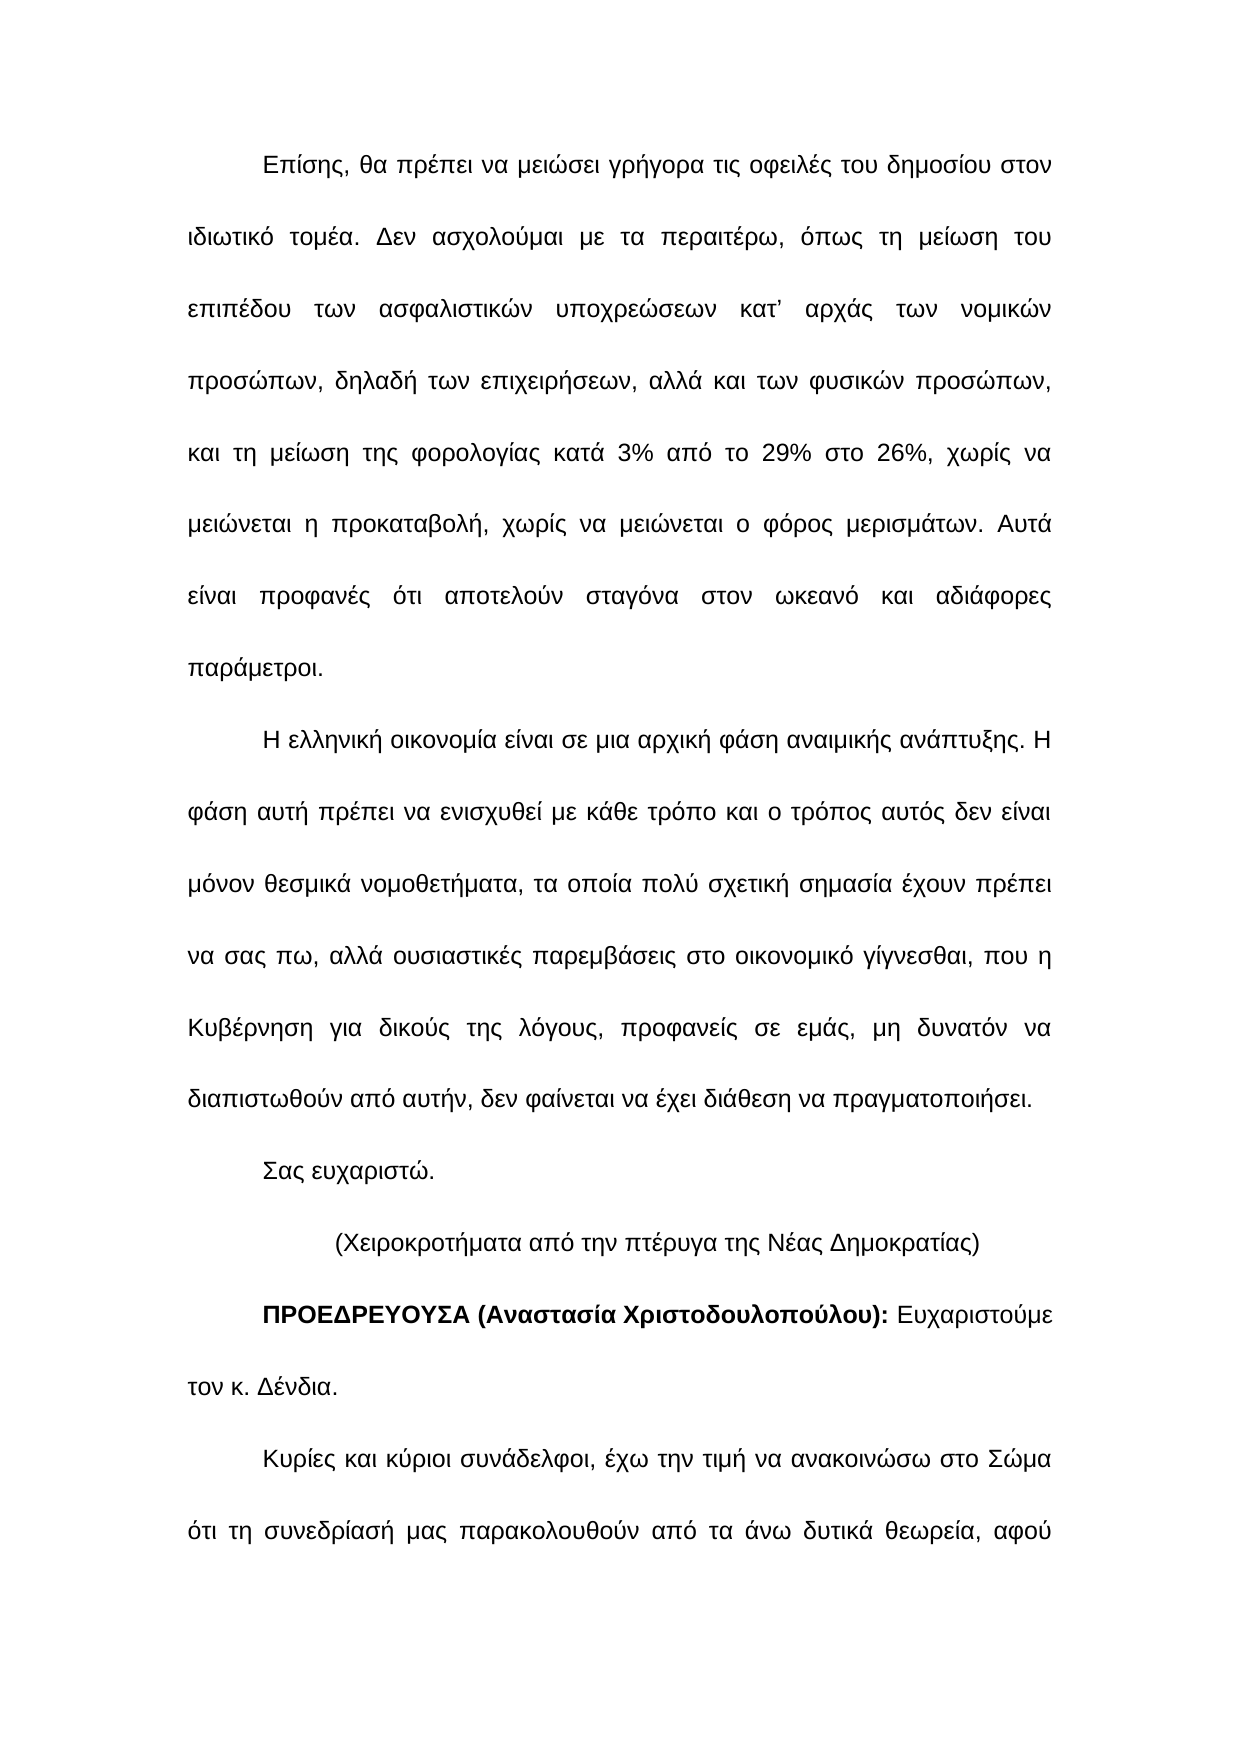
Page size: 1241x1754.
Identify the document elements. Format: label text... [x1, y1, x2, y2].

text (Χειροκροτήματα από την πτέρυγα της Νέας Δημοκρατίας) [187, 1228, 1053, 1257]
text Η ελληνική οικονομία είναι σε μια αρχική φάση αναιμικής ανάπτυξης. Η φάση αυτή πρέπει να ενισχυθεί με κάθε τρόπο και ο τρόπος αυτός δεν είναι μόνον θεσμικά νομοθετήματα, τα οποία πολύ σχετική σημασία έχουν πρέπει να σας πω, αλλά ουσιαστικές παρεμβάσεις στο οικονομικό γίγνεσθαι, που η Κυβέρνηση για δικούς της λόγους, προφανείς σε εμάς, μη δυνατόν να διαπιστωθούν από αυτήν, δεν φαίνεται να έχει διάθεση να πραγματοποιήσει. [187, 725, 1053, 1113]
text Επίσης, θα πρέπει να μειώσει γρήγορα τις οφειλές του δημοσίου στον ιδιωτικό τομέα. Δεν ασχολούμαι με τα περαιτέρω, όπως τη μείωση του επιπέδου των ασφαλιστικών υποχρεώσεων κατ’ αρχάς των νομικών προσώπων, δηλαδή των επιχειρήσεων, αλλά και των φυσικών προσώπων, και τη μείωση της φορολογίας κατά 3% από το 29% στο 26%, χωρίς να μειώνεται η προκαταβολή, χωρίς να μειώνεται ο φόρος μερισμάτων. Αυτά είναι προφανές ότι αποτελούν σταγόνα στον ωκεανό και αδιάφορες παράμετροι. [187, 150, 1053, 682]
text Σας ευχαριστώ. [187, 1156, 1053, 1185]
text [187, 1444, 1053, 1544]
text ΠΡΟΕΔΡΕΥΟΥΣΑ (Αναστασία Χριστοδουλοπούλου): Ευχαριστούμε τον κ. Δένδια. [187, 1300, 1053, 1401]
